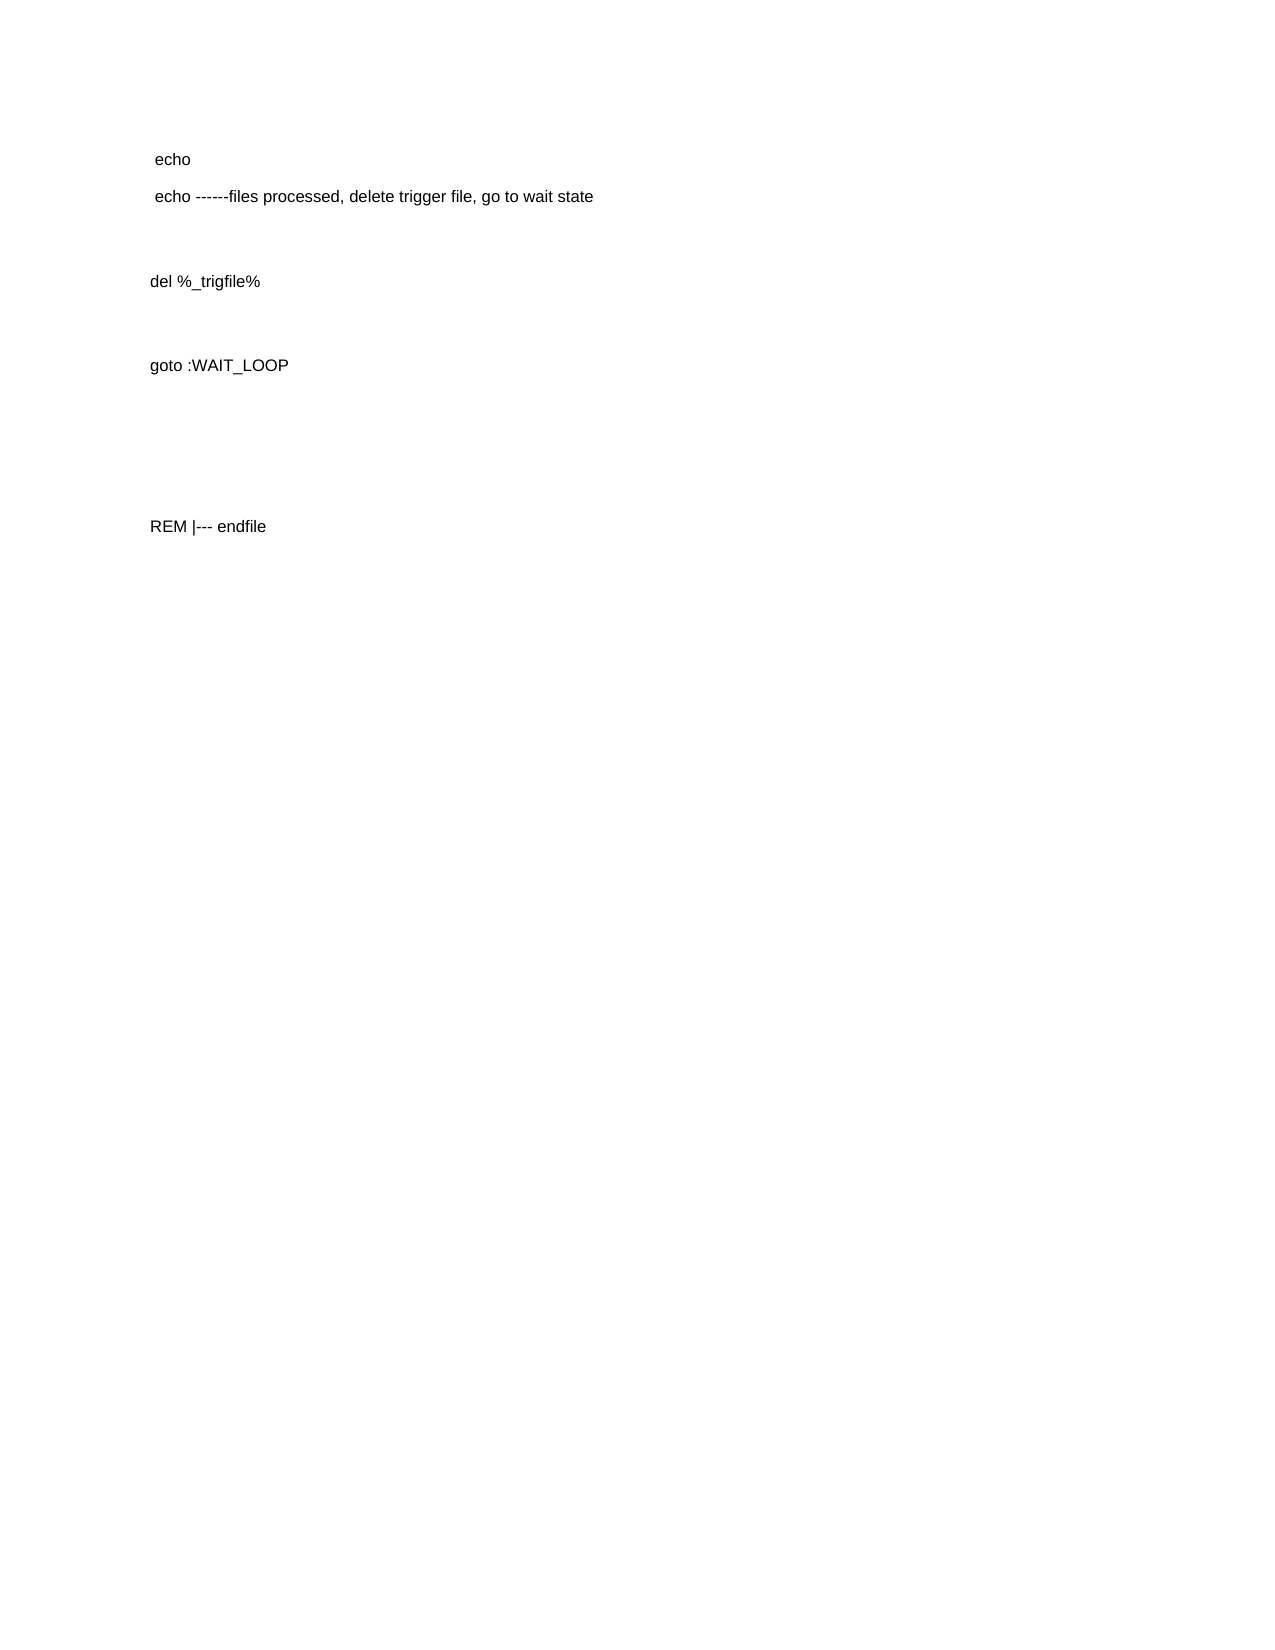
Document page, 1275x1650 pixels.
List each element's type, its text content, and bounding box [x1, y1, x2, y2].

text echo [150, 150, 1125, 169]
text del %_trigfile% [150, 271, 1125, 291]
text echo ------files processed, delete trigger file, go to wait state [150, 187, 1125, 206]
text REM |--- endfile [150, 517, 1125, 536]
text goto :WAIT_LOOP [150, 356, 1125, 375]
